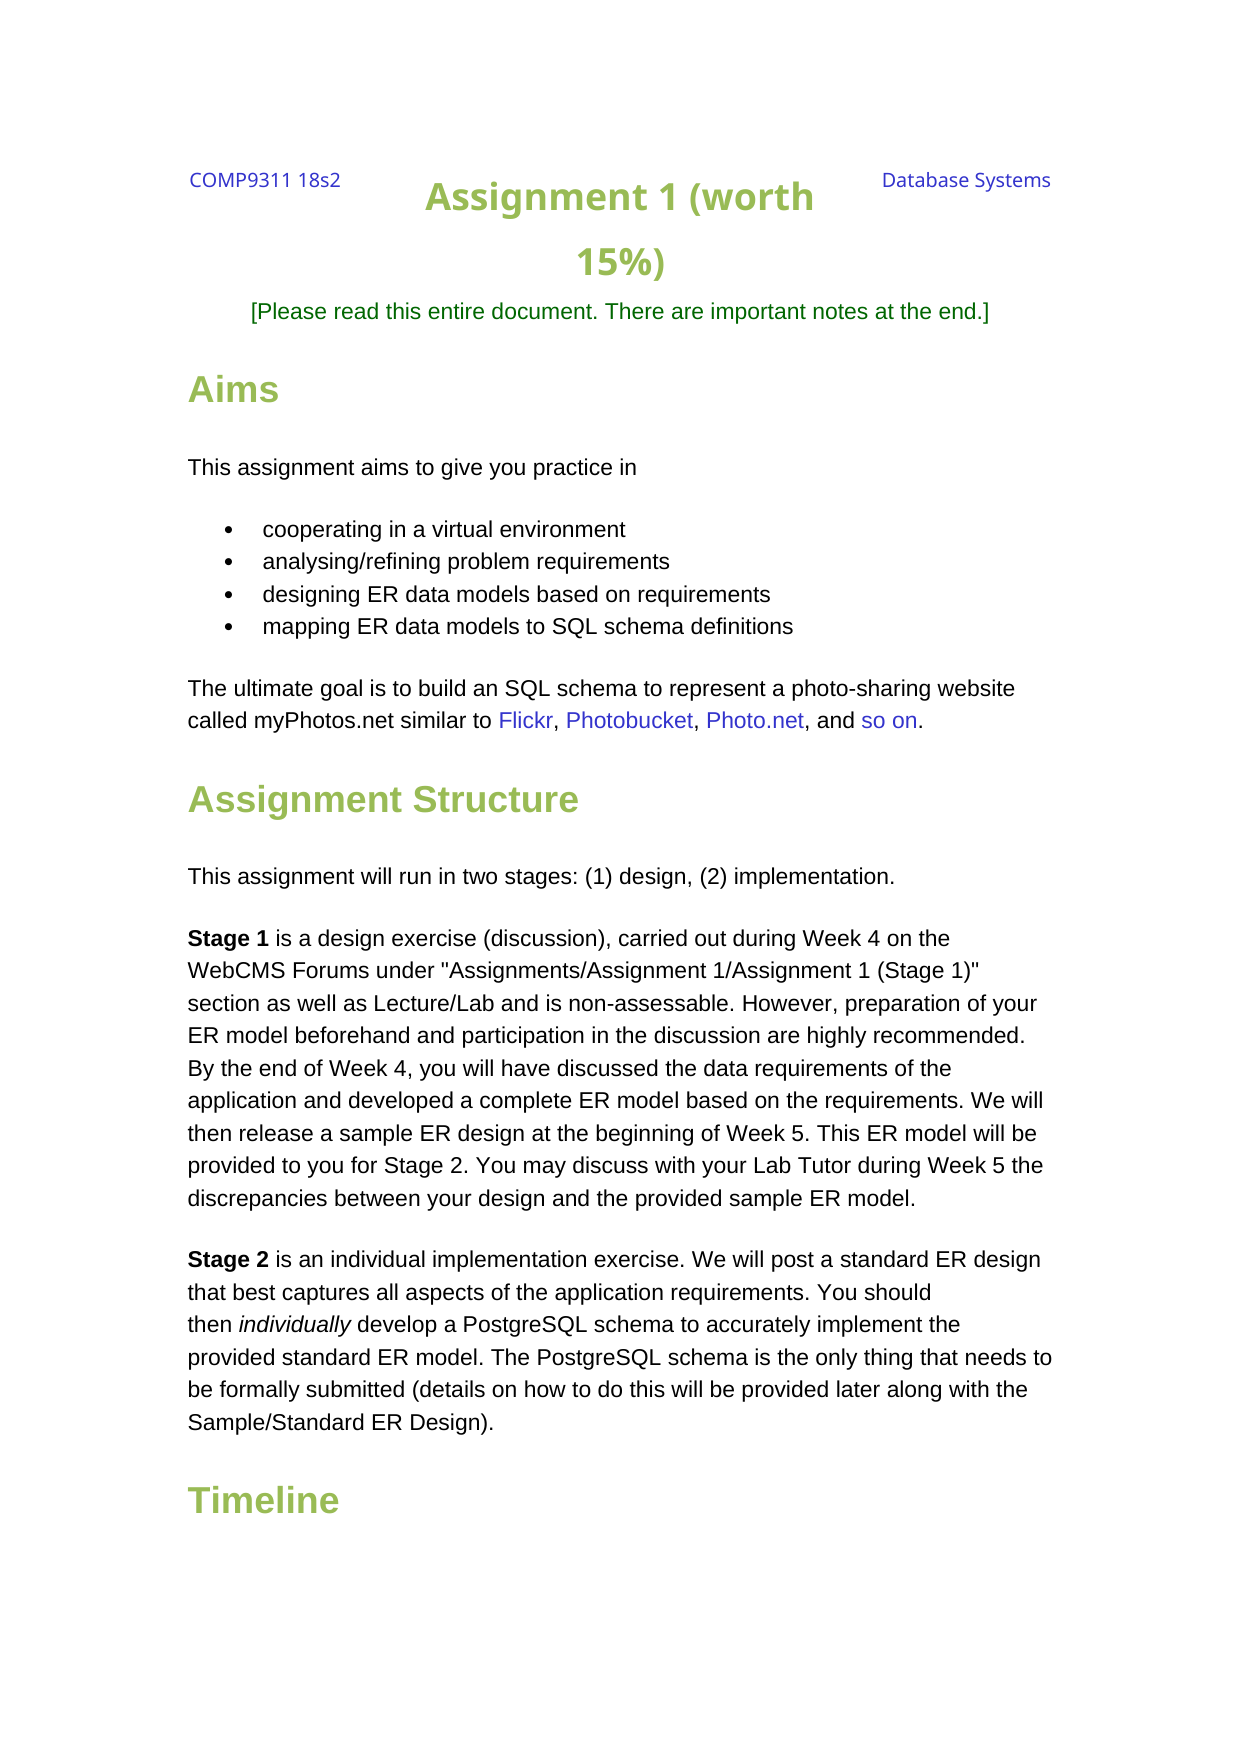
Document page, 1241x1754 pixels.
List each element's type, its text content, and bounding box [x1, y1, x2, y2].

text Stage 2 is an individual implementation exercise. We will post a standard ER design that best captures all aspects of the application requirements. You should then individually develop a PostgreSQL schema to accurately implement the provided standard ER model. The PostgreSQL schema is the only thing that needs to be formally submitted (details on how to do this will be provided later along with the Sample/Standard ER Design). [187, 1243, 1053, 1438]
table_header COMP9311 18s2 [188, 162, 405, 295]
text Assignment Structure [187, 766, 1053, 831]
list analysing/refining problem requirements [225, 545, 1053, 578]
table_header Database Systems [835, 162, 1053, 295]
list mapping ER data models to SQL schema definitions [225, 610, 1053, 643]
text [Please read this entire document. There are important notes at the end.] [187, 295, 1053, 328]
text Stage 1 is a design exercise (discussion), carried out during Week 4 on the WebCMS Forums under "Assignments/Assignment 1/Assignment 1 (Stage 1)" section as well as Lecture/Lab and is non-assessable. However, preparation of your ER model beforehand and participation in the discussion are highly recommended. By the end of Week 4, you will have discussed the data requirements of the application and developed a complete ER model based on the requirements. We will then release a sample ER design at the beginning of Week 5. This ER model will be provided to you for Stage 2. You may discuss with your Lab Tutor during Week 5 the discrepancies between your design and the provided sample ER model. [187, 922, 1053, 1214]
text Aims [187, 357, 1053, 422]
list designing ER data models based on requirements [225, 578, 1053, 610]
text This assignment will run in two stages: (1) design, (2) implementation. [187, 860, 1053, 893]
table_header Assignment 1 (worth 15%) [405, 162, 835, 295]
text This assignment aims to give you practice in [187, 451, 1053, 483]
text Timeline [187, 1468, 1053, 1533]
text The ultimate goal is to build an SQL schema to represent a photo-sharing website called myPhotos.net similar to Flickr, Photobucket, Photo.net, and so on. [187, 672, 1053, 737]
list cooperating in a virtual environment [225, 513, 1053, 545]
